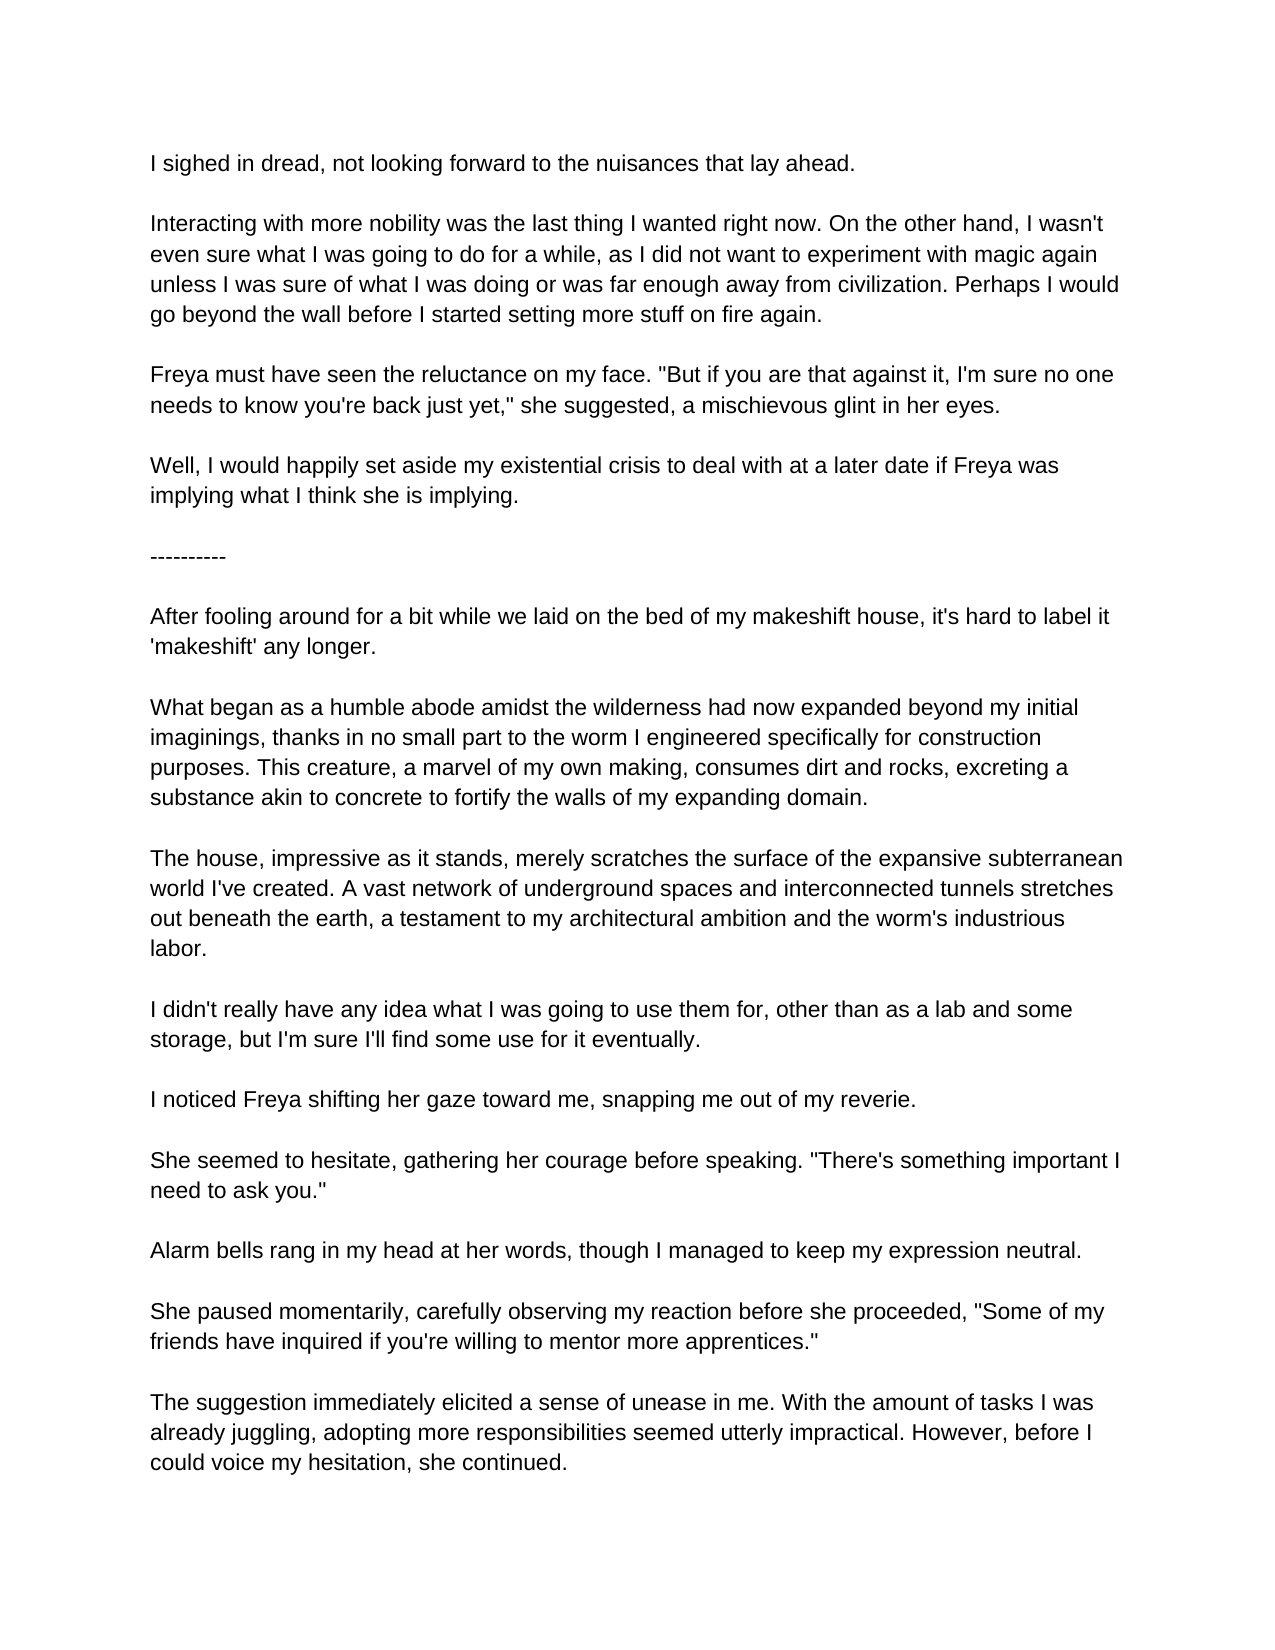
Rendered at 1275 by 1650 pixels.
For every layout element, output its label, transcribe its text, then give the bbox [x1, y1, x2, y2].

text I didn't really have any idea what I was going to use them for, other than as a lab and some storage, but I'm sure I'll find some use for it eventually. [150, 996, 1125, 1052]
text She paused momentarily, carefully observing my reaction before she proceeded, "Some of my friends have inquired if you're willing to mentor more apprentices." [150, 1298, 1125, 1354]
text She seemed to hesitate, gathering her courage before speaking. "There's something important I need to ask you." [150, 1147, 1125, 1203]
text After fooling around for a bit while we laid on the bed of my makeshift house, it's hard to label it 'makeshift' any longer. [150, 603, 1125, 660]
text Alarm bells rang in my head at her words, though I managed to keep my expression neutral. [150, 1237, 1125, 1264]
text I noticed Freya shifting her gaze toward me, snapping me out of my reverie. [150, 1086, 1125, 1113]
text The house, impressive as it stands, merely scratches the surface of the expansive subterranean world I've created. A vast network of underground spaces and interconnected tunnels stretches out beneath the earth, a testament to my architectural ambition and the worm's industrious labor. [150, 845, 1125, 962]
text I sighed in dread, not looking forward to the nuisances that lay ahead. [150, 150, 1125, 176]
text Freya must have seen the reluctance on my face. "But if you are that against it, I'm sure no one needs to know you're back just yet," she suggested, a mischievous glint in her eyes. [150, 361, 1125, 418]
text Interacting with more nobility was the last thing I wanted right now. On the other hand, I wasn't even sure what I was going to do for a while, as I did not want to experiment with magic again unless I was sure of what I was doing or was far enough away from civilization. Perhaps I would go beyond the wall before I started setting more stuff on fire again. [150, 210, 1125, 327]
text Well, I would happily set aside my existential crisis to deal with at a later date if Freya was implying what I think she is implying. [150, 452, 1125, 509]
text ---------- [150, 543, 1125, 569]
text The suggestion immediately elicited a sense of unease in me. With the amount of tasks I was already juggling, adopting more responsibilities seemed utterly impractical. However, before I could voice my hesitation, she continued. [150, 1388, 1125, 1475]
text What began as a humble abode amidst the wilderness had now expanded beyond my initial imaginings, thanks in no small part to the worm I engineered specifically for construction purposes. This creature, a marvel of my own making, consumes dirt and rocks, excreting a substance akin to concrete to fortify the walls of my expanding domain. [150, 694, 1125, 811]
